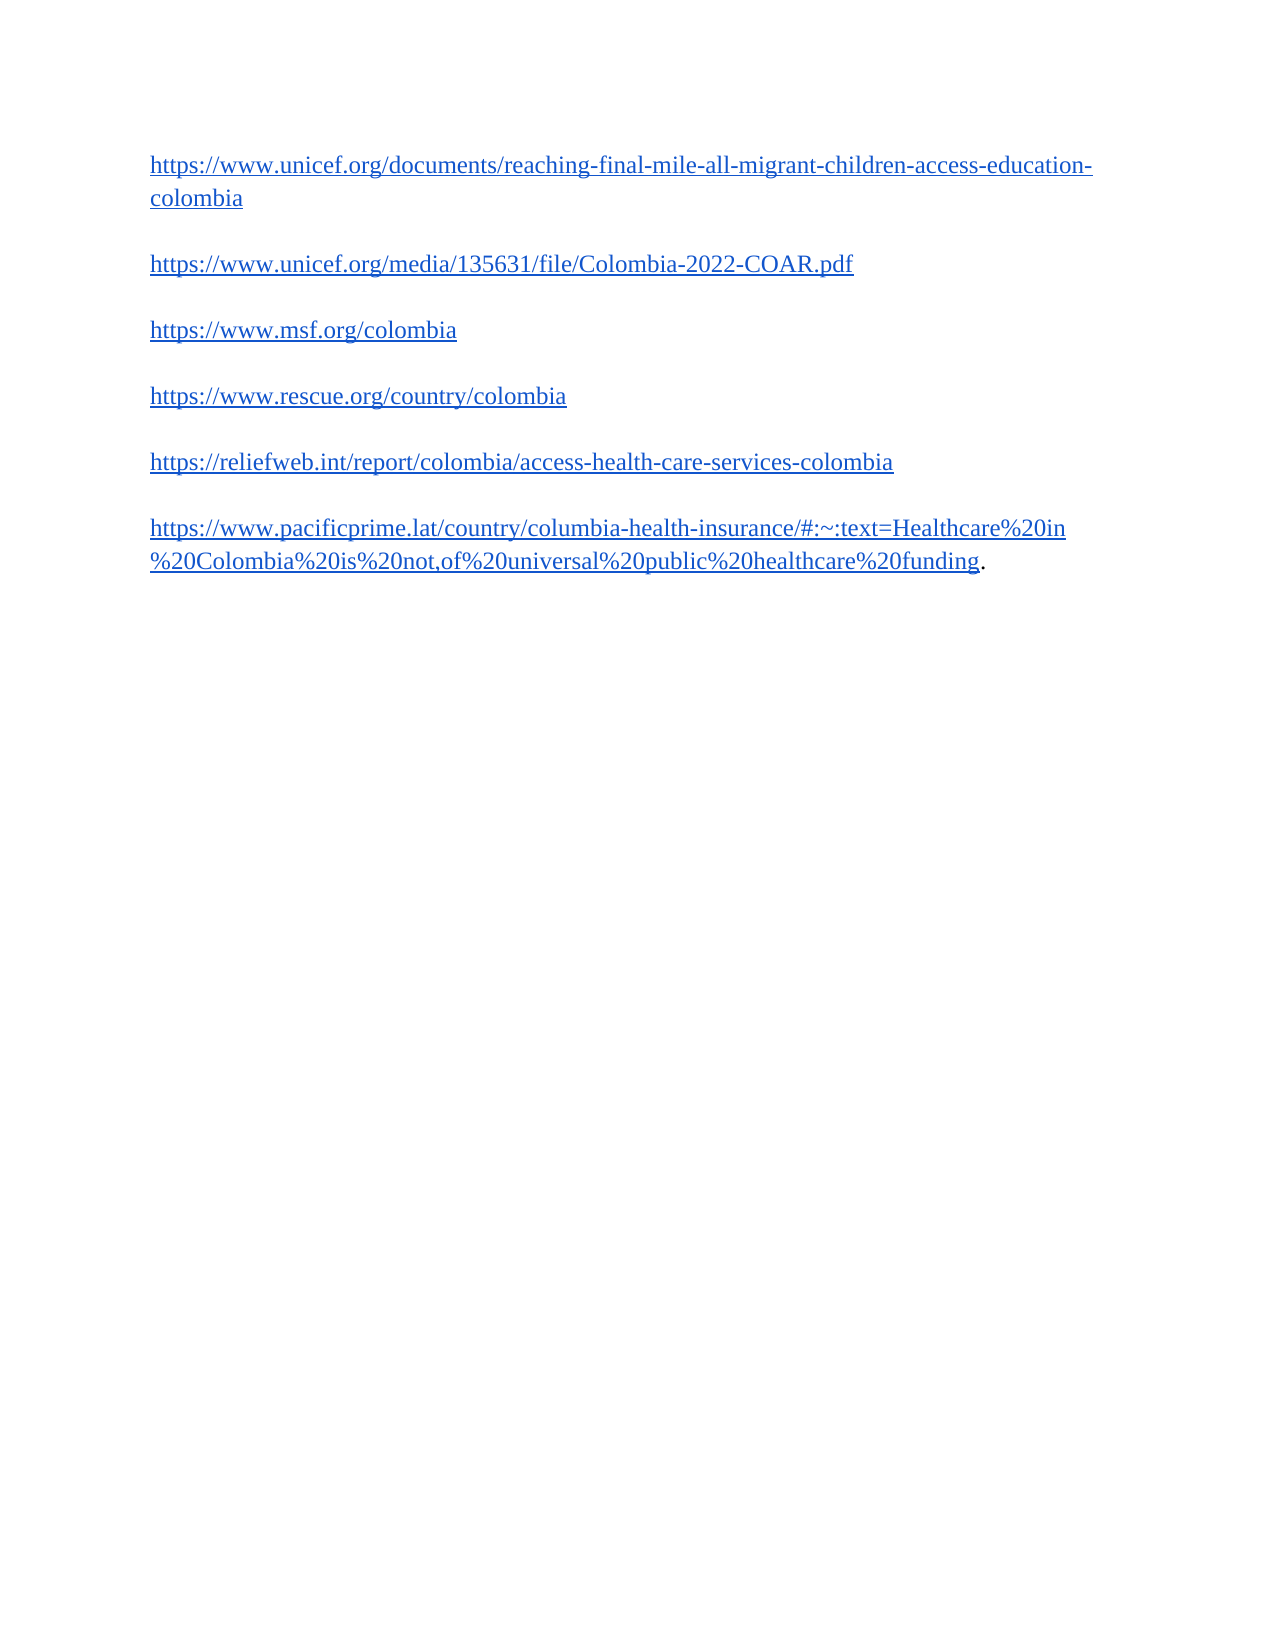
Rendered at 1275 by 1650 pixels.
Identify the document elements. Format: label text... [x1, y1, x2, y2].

text https://www.unicef.org/documents/reaching-final-mile-all-migrant-children-access-education-colombia [150, 150, 1125, 212]
text https://www.pacificprime.lat/country/columbia-health-insurance/#:~:text=Healthcare%20in%20Colombia%20is%20not,of%20universal%20public%20healthcare%20funding. [150, 513, 1125, 575]
text https://www.rescue.org/country/colombia [150, 381, 1125, 410]
text https://reliefweb.int/report/colombia/access-health-care-services-colombia [150, 447, 1125, 476]
text https://www.unicef.org/media/135631/file/Colombia-2022-COAR.pdf [150, 249, 1125, 278]
text https://www.msf.org/colombia [150, 315, 1125, 344]
